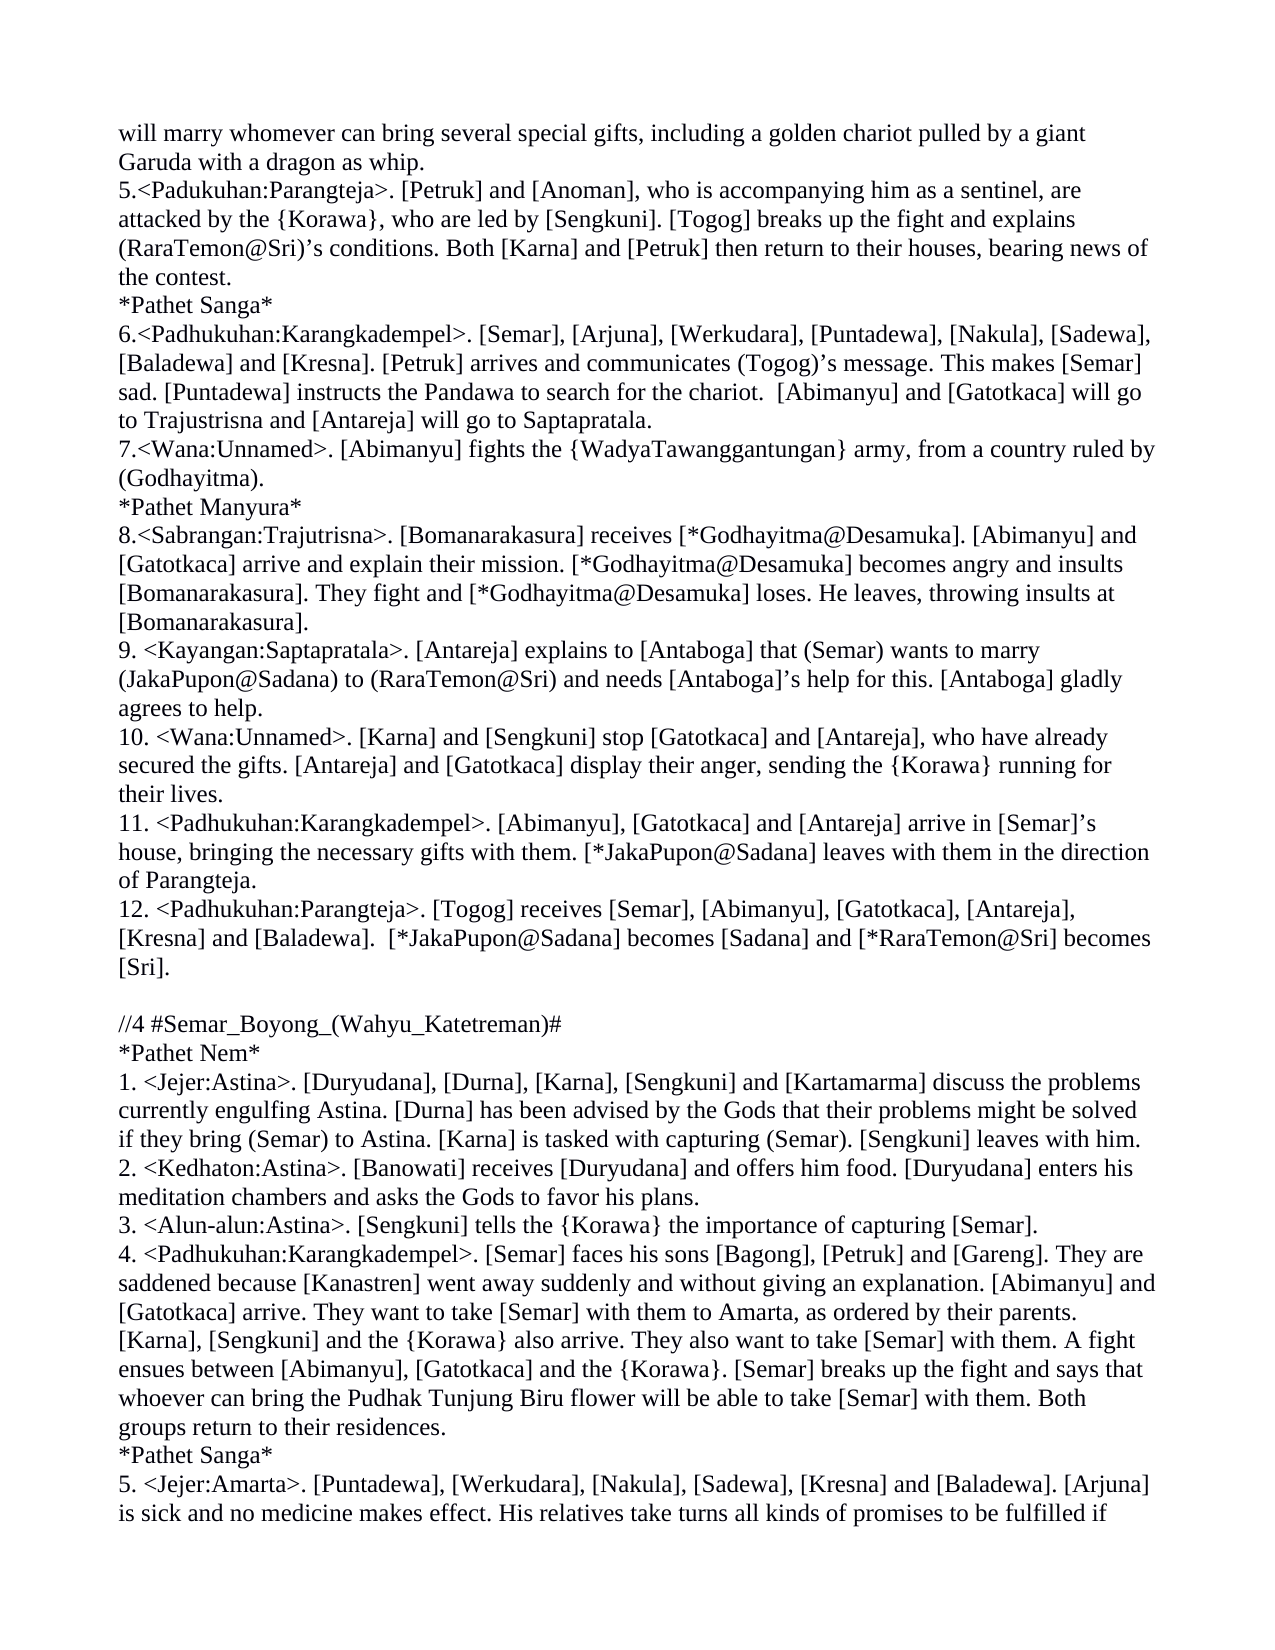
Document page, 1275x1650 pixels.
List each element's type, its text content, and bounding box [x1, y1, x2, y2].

text 5.<Padukuhan:Parangteja>. [Petruk] and [Anoman], who is accompanying him as a sentinel, are attacked by the {Korawa}, who are led by [Sengkuni]. [Togog] breaks up the fight and explains (RaraTemon@Sri)’s conditions. Both [Karna] and [Petruk] then return to their houses, bearing news of the contest. [118, 176, 1157, 291]
text 12. <Padhukuhan:Parangteja>. [Togog] receives [Semar], [Abimanyu], [Gatotkaca], [Antareja], [Kresna] and [Baladewa]. [*JakaPupon@Sadana] becomes [Sadana] and [*RaraTemon@Sri] becomes [Sri]. [118, 894, 1157, 981]
text 9. <Kayangan:Saptapratala>. [Antareja] explains to [Antaboga] that (Semar) wants to marry (JakaPupon@Sadana) to (RaraTemon@Sri) and needs [Antaboga]’s help for this. [Antaboga] gladly agrees to help. [118, 636, 1157, 722]
text *Pathet Nem* [118, 1038, 1157, 1067]
text *Pathet Sanga* [118, 291, 1157, 319]
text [118, 118, 1157, 176]
text 7.<Wana:Unnamed>. [Abimanyu] fights the {WadyaTawanggantungan} army, from a country ruled by (Godhayitma). [118, 434, 1157, 492]
text 6.<Padhukuhan:Karangkadempel>. [Semar], [Arjuna], [Werkudara], [Puntadewa], [Nakula], [Sadewa], [Baladewa] and [Kresna]. [Petruk] arrives and communicates (Togog)’s message. This makes [Semar] sad. [Puntadewa] instructs the Pandawa to search for the chariot. [Abimanyu] and [Gatotkaca] will go to Trajustrisna and [Antareja] will go to Saptapratala. [118, 319, 1157, 434]
text 2. <Kedhaton:Astina>. [Banowati] receives [Duryudana] and offers him food. [Duryudana] enters his meditation chambers and asks the Gods to favor his plans. [118, 1153, 1157, 1211]
text 4. <Padhukuhan:Karangkadempel>. [Semar] faces his sons [Bagong], [Petruk] and [Gareng]. They are saddened because [Kanastren] went away suddenly and without giving an explanation. [Abimanyu] and [Gatotkaca] arrive. They want to take [Semar] with them to Amarta, as ordered by their parents. [Karna], [Sengkuni] and the {Korawa} also arrive. They also want to take [Semar] with them. A fight ensues between [Abimanyu], [Gatotkaca] and the {Korawa}. [Semar] breaks up the fight and says that whoever can bring the Pudhak Tunjung Biru flower will be able to take [Semar] with them. Both groups return to their residences. [118, 1239, 1157, 1441]
text 10. <Wana:Unnamed>. [Karna] and [Sengkuni] stop [Gatotkaca] and [Antareja], who have already secured the gifts. [Antareja] and [Gatotkaca] display their anger, sending the {Korawa} running for their lives. [118, 722, 1157, 808]
text 3. <Alun-alun:Astina>. [Sengkuni] tells the {Korawa} the importance of capturing [Semar]. [118, 1211, 1157, 1239]
text *Pathet Sanga* [118, 1441, 1157, 1469]
text *Pathet Manyura* [118, 492, 1157, 521]
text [118, 1469, 1157, 1527]
text //4 #Semar_Boyong_(Wahyu_Katetreman)# [118, 1009, 1157, 1038]
text 11. <Padhukuhan:Karangkadempel>. [Abimanyu], [Gatotkaca] and [Antareja] arrive in [Semar]’s house, bringing the necessary gifts with them. [*JakaPupon@Sadana] leaves with them in the direction of Parangteja. [118, 808, 1157, 894]
text 1. <Jejer:Astina>. [Duryudana], [Durna], [Karna], [Sengkuni] and [Kartamarma] discuss the problems currently engulfing Astina. [Durna] has been advised by the Gods that their problems might be solved if they bring (Semar) to Astina. [Karna] is tasked with capturing (Semar). [Sengkuni] leaves with him. [118, 1067, 1157, 1153]
text 8.<Sabrangan:Trajutrisna>. [Bomanarakasura] receives [*Godhayitma@Desamuka]. [Abimanyu] and [Gatotkaca] arrive and explain their mission. [*Godhayitma@Desamuka] becomes angry and insults [Bomanarakasura]. They fight and [*Godhayitma@Desamuka] loses. He leaves, throwing insults at [Bomanarakasura]. [118, 521, 1157, 636]
